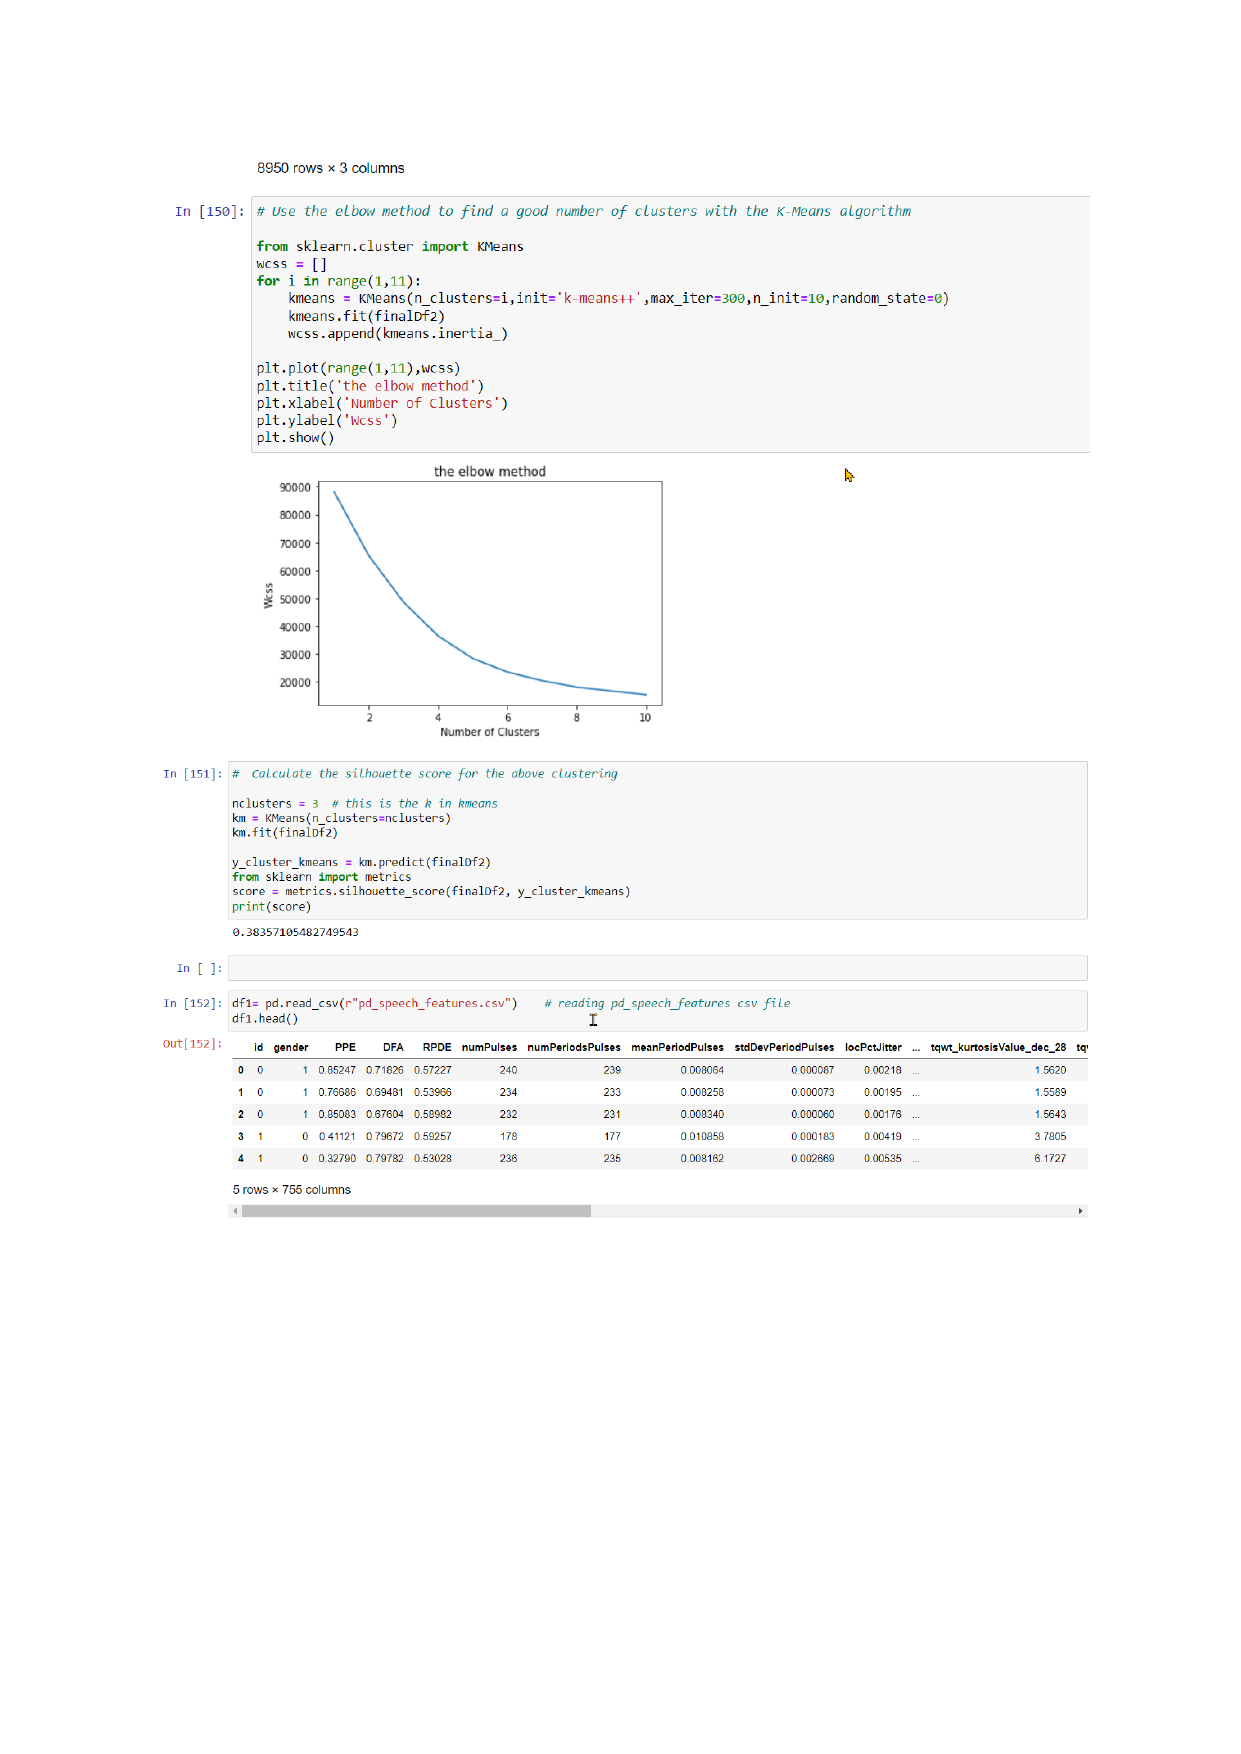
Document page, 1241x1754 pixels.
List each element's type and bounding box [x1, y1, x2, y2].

picture [150, 150, 1091, 742]
picture [150, 760, 1091, 1222]
